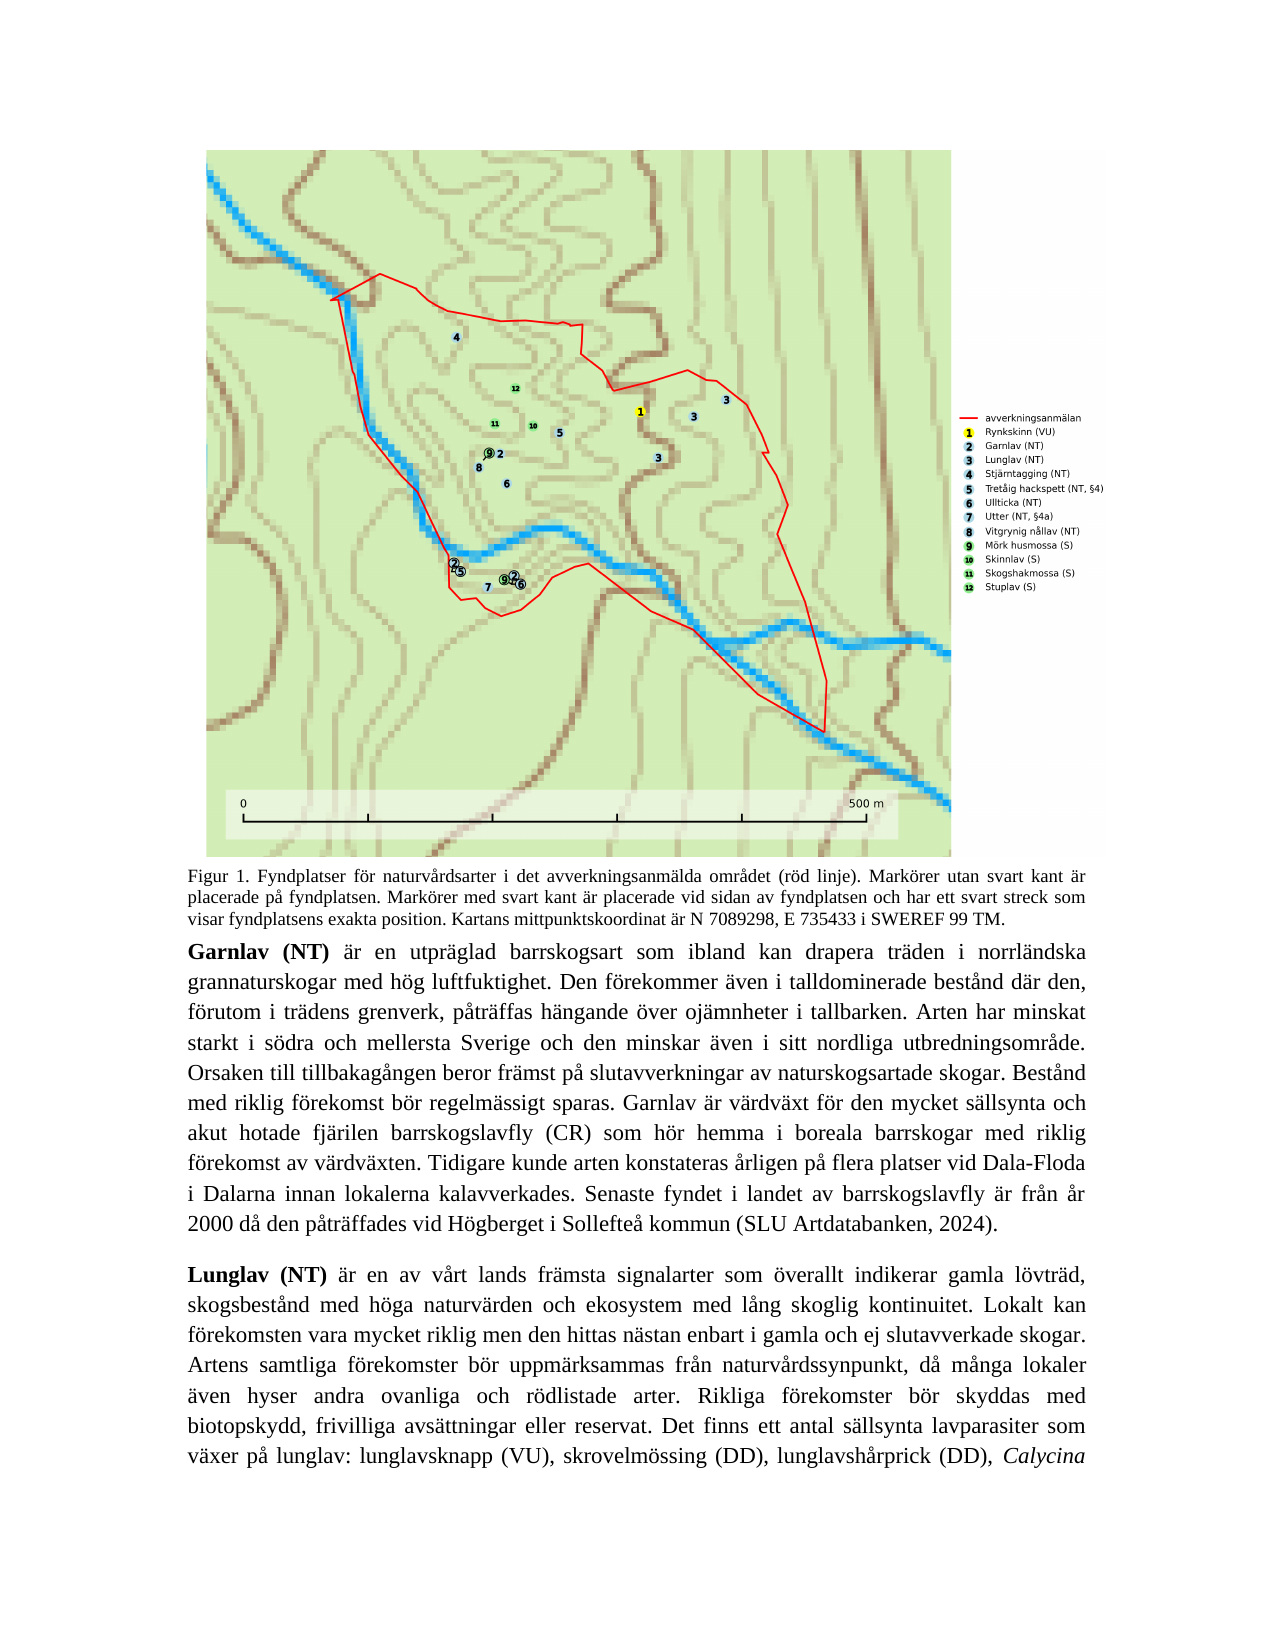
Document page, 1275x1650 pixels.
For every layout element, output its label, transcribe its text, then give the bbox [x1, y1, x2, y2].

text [187, 1261, 1087, 1468]
text Figur 1. Fyndplatser för naturvårdsarter i det avverkningsanmälda området (röd linje). Markörer utan svart kant är placerade på fyndplatsen. Markörer med svart kant är placerade vid sidan av fyndplatsen och har ett svart streck som visar fyndplatsens exakta position. Kartans mittpunktskoordinat är N 7089298, E 735433 i SWEREF 99 TM. [187, 865, 1087, 929]
picture [206, 150, 1107, 857]
text Garnlav (NT) är en utpräglad barrskogsart som ibland kan drapera träden i norrländska grannaturskogar med hög luftfuktighet. Den förekommer även i talldominerade bestånd där den, förutom i trädens grenverk, påträffas hängande över ojämnheter i tallbarken. Arten har minskat starkt i södra och mellersta Sverige och den minskar även i sitt nordliga utbredningsområde. Orsaken till tillbakagången beror främst på slutavverkningar av naturskogsartade skogar. Bestånd med riklig förekomst bör regelmässigt sparas. Garnlav är värdväxt för den mycket sällsynta och akut hotade fjärilen barrskogslavfly (CR) som hör hemma i boreala barrskogar med riklig förekomst av värdväxten. Tidigare kunde arten konstateras årligen på flera platser vid Dala-Floda i Dalarna innan lokalerna kalavverkades. Senaste fyndet i landet av barrskogslavfly är från år 2000 då den påträffades vid Högberget i Sollefteå kommun (SLU Artdatabanken, 2024). [187, 938, 1087, 1236]
